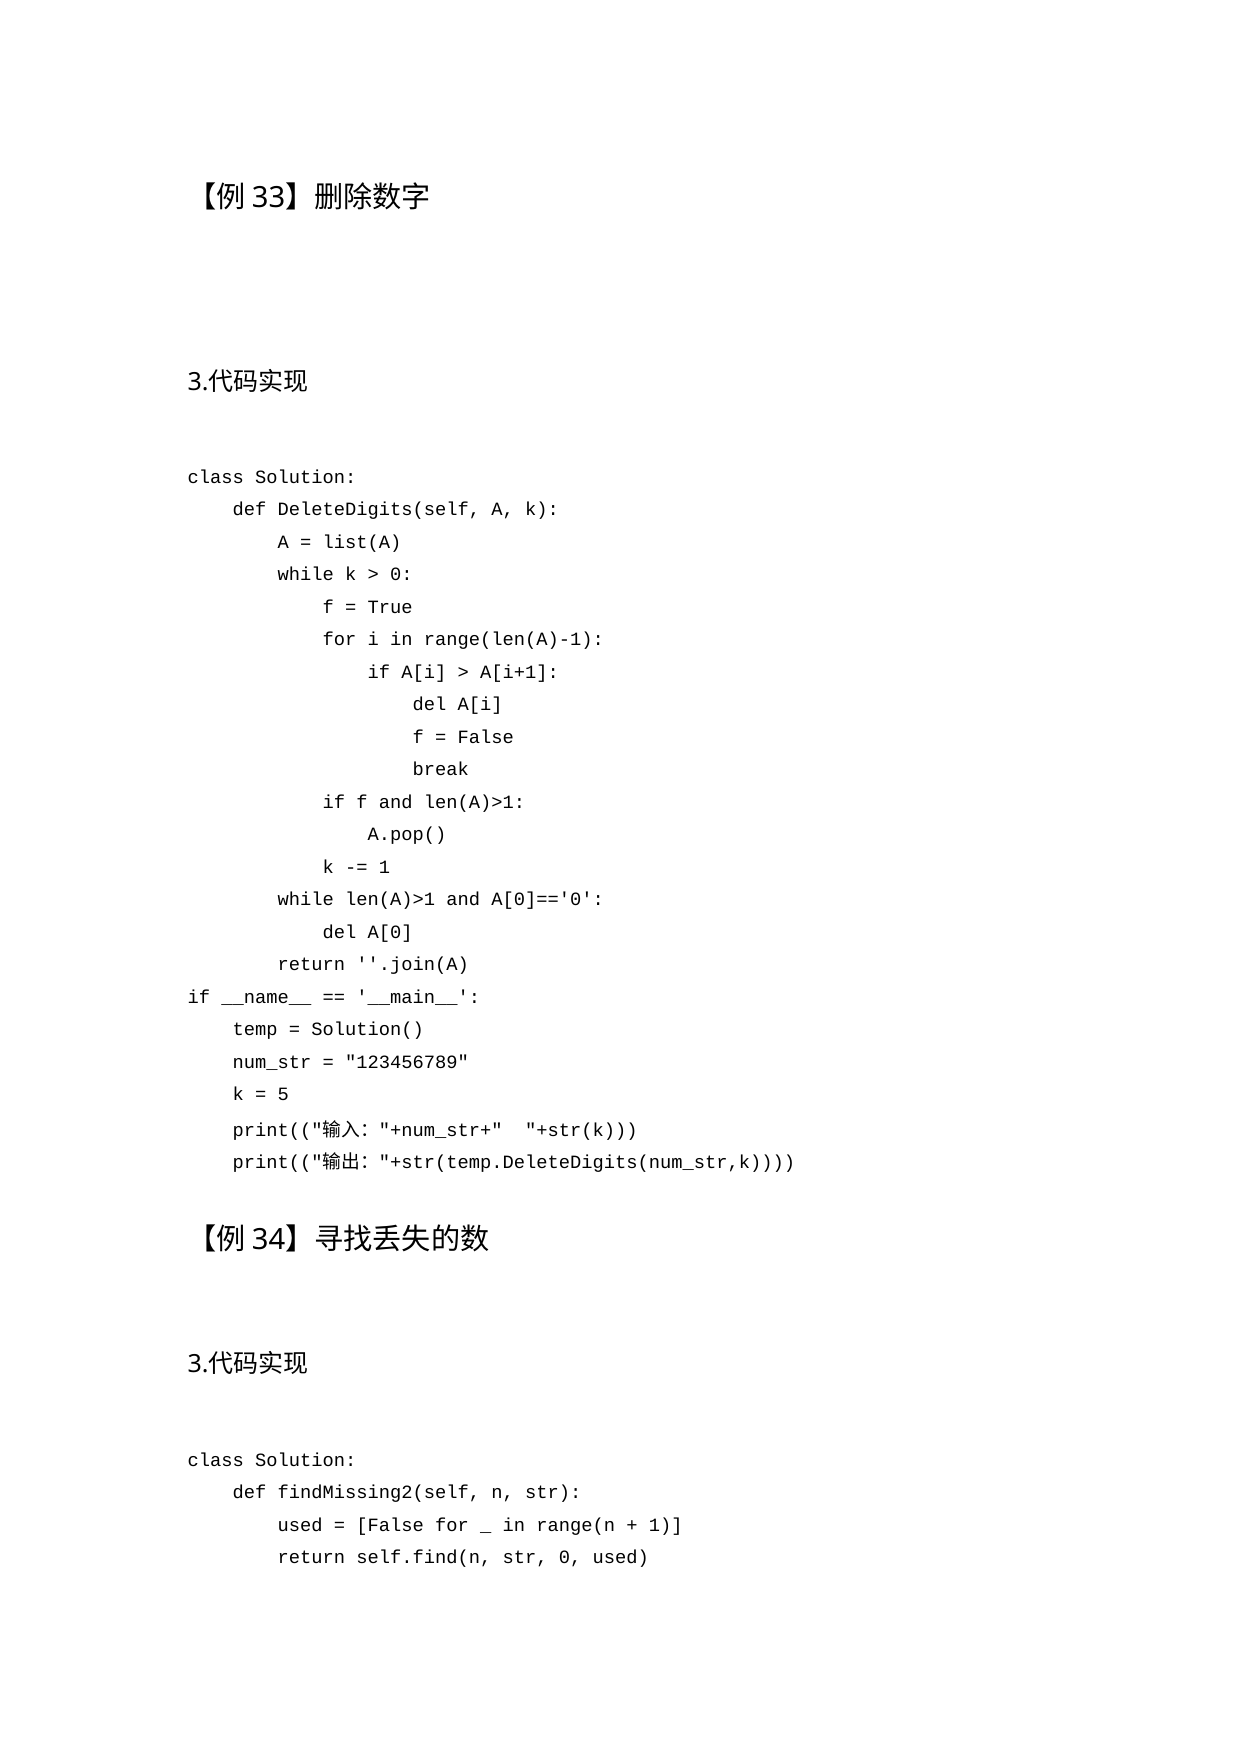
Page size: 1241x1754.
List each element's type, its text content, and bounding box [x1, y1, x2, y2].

text f = False [187, 722, 1053, 754]
subtitle 3.代码实现 [187, 1329, 1053, 1394]
text A.pop() [187, 819, 1053, 852]
text class Solution: [187, 462, 1053, 494]
text def findMissing2(self, n, str): [187, 1477, 1053, 1510]
text f = True [187, 592, 1053, 624]
text if __name__ == '__main__': [187, 982, 1053, 1014]
text class Solution: [187, 1445, 1053, 1477]
text print(("输入："+num_str+" "+str(k))) [187, 1112, 1053, 1144]
text break [187, 754, 1053, 787]
text used = [False for _ in range(n + 1)] [187, 1510, 1053, 1542]
text A = list(A) [187, 527, 1053, 559]
text while k > 0: [187, 559, 1053, 592]
text if A[i] > A[i+1]: [187, 657, 1053, 689]
text for i in range(len(A)-1): [187, 624, 1053, 657]
text num_str = "123456789" [187, 1047, 1053, 1079]
text return self.find(n, str, 0, used) [187, 1542, 1053, 1575]
text del A[i] [187, 689, 1053, 722]
text def DeleteDigits(self, A, k): [187, 494, 1053, 527]
text return ''.join(A) [187, 949, 1053, 982]
text del A[0] [187, 917, 1053, 949]
text while len(A)>1 and A[0]=='0': [187, 884, 1053, 917]
subtitle 【例34】寻找丢失的数 [187, 1204, 1053, 1269]
text k = 5 [187, 1079, 1053, 1112]
subtitle 【例33】删除数字 [187, 162, 1053, 227]
text k -= 1 [187, 852, 1053, 884]
text print(("输出："+str(temp.DeleteDigits(num_str,k)))) [187, 1144, 1053, 1177]
text temp = Solution() [187, 1014, 1053, 1047]
subtitle 3.代码实现 [187, 347, 1053, 412]
text if f and len(A)>1: [187, 787, 1053, 819]
